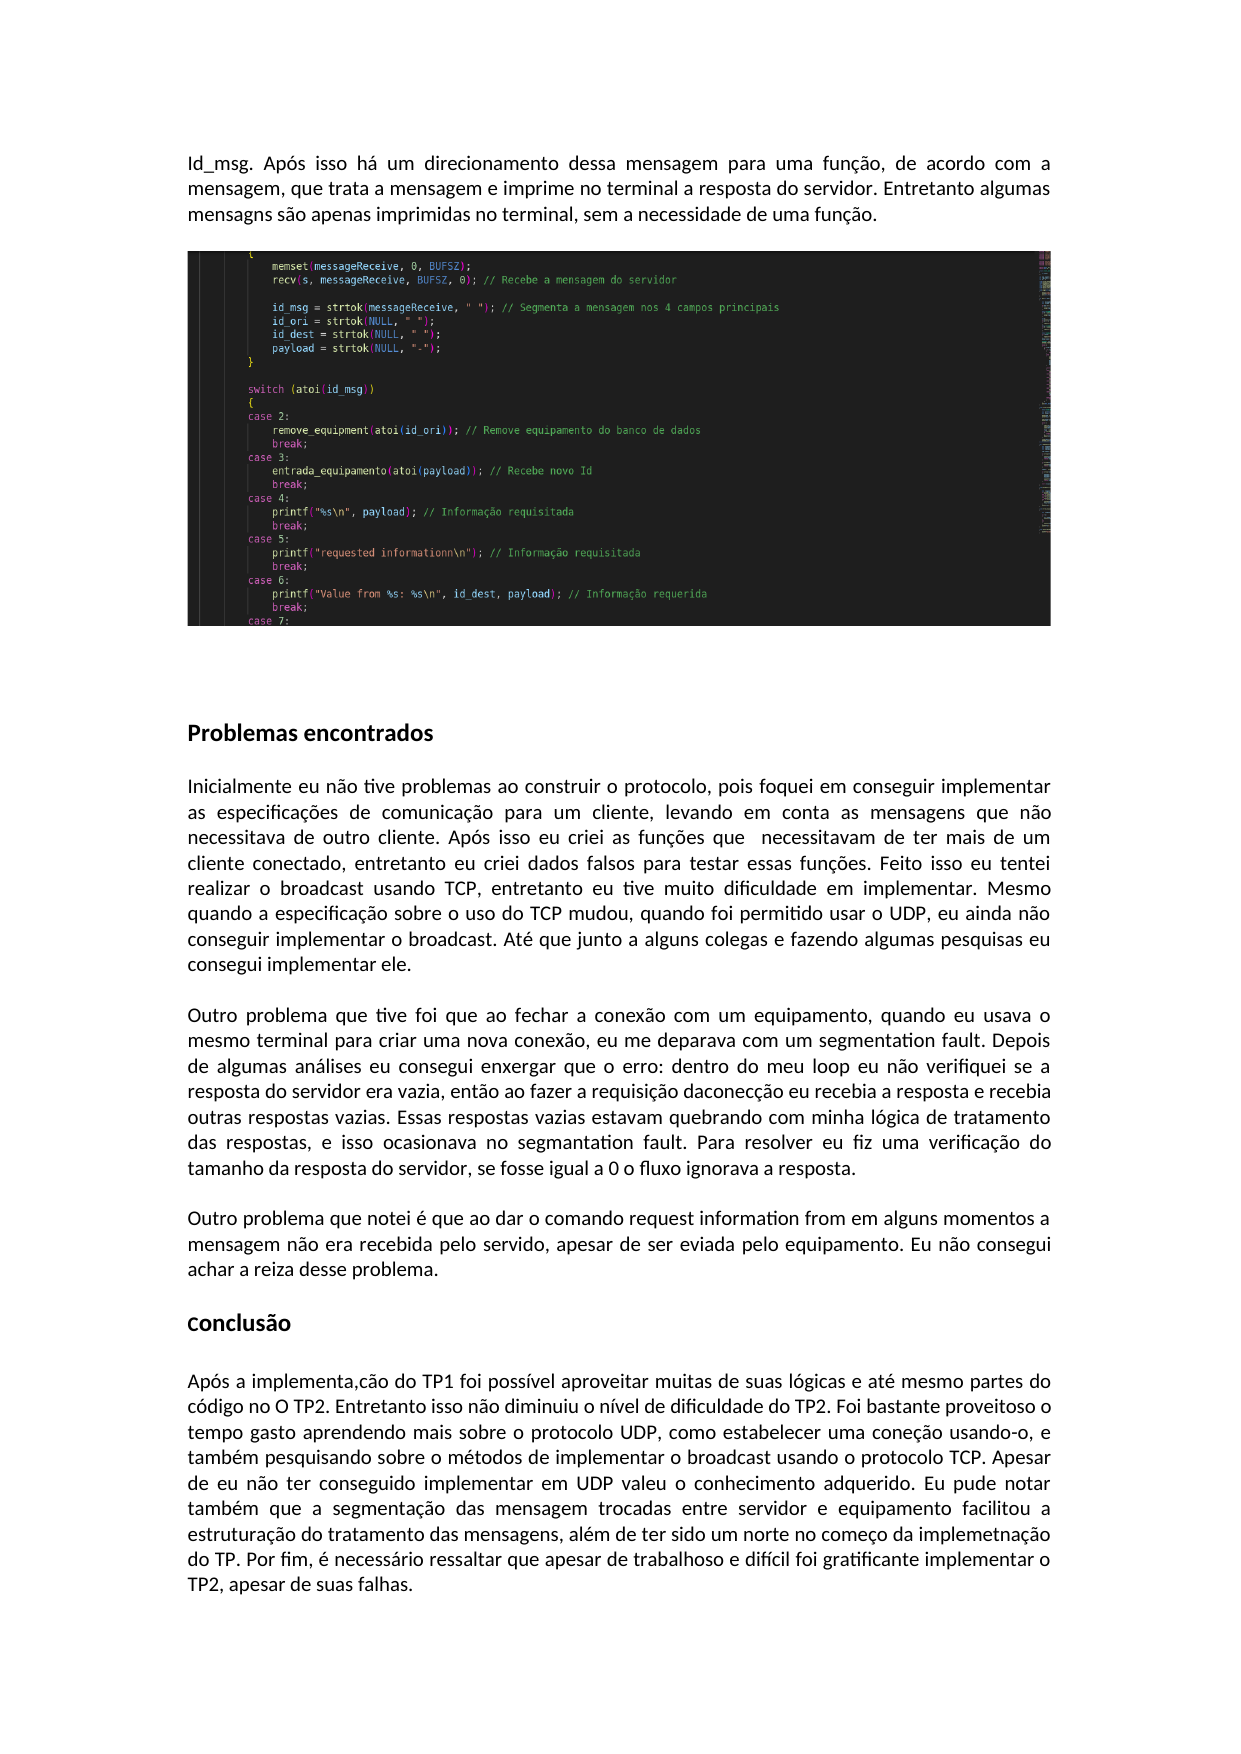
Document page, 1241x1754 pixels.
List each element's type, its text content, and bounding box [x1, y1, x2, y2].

text Outro problema que tive foi que ao fechar a conexão com um equipamento, quando eu usava o mesmo terminal para criar uma nova conexão, eu me deparava com um segmentation fault. Depois de algumas análises eu consegui enxergar que o erro: dentro do meu loop eu não verifiquei se a resposta do servidor era vazia, então ao fazer a requisição daconecção eu recebia a resposta e recebia outras respostas vazias. Essas respostas vazias estavam quebrando com minha lógica de tratamento das respostas, e isso ocasionava no segmantation fault. Para resolver eu fiz uma verificação do tamanho da resposta do servidor, se fosse igual a 0 o fluxo ignorava a resposta. [187, 1002, 1053, 1180]
list Problemas encontrados [187, 717, 1053, 748]
text Inicialmente eu não tive problemas ao construir o protocolo, pois foquei em conseguir implementar as especificações de comunicação para um cliente, levando em conta as mensagens que não necessitava de outro cliente. Após isso eu criei as funções que necessitavam de ter mais de um cliente conectado, entretanto eu criei dados falsos para testar essas funções. Feito isso eu tentei realizar o broadcast usando TCP, entretanto eu tive muito dificuldade em implementar. Mesmo quando a especificação sobre o uso do TCP mudou, quando foi permitido usar o UDP, eu ainda não conseguir implementar o broadcast. Até que junto a alguns colegas e fazendo algumas pesquisas eu consegui implementar ele. [187, 773, 1053, 977]
text Outro problema que notei é que ao dar o comando request information from em alguns momentos a mensagem não era recebida pelo servido, apesar de ser eviada pelo equipamento. Eu não consegui achar a reiza desse problema. [187, 1206, 1053, 1282]
picture [187, 251, 1051, 626]
text Após a implementa,cão do TP1 foi possível aproveitar muitas de suas lógicas e até mesmo partes do código no O TP2. Entretanto isso não diminuiu o nível de dificuldade do TP2. Foi bastante proveitoso o tempo gasto aprendendo mais sobre o protocolo UDP, como estabelecer uma coneção usando-o, e também pesquisando sobre o métodos de implementar o broadcast usando o protocolo TCP. Apesar de eu não ter conseguido implementar em UDP valeu o conhecimento adquerido. Eu pude notar também que a segmentação das mensagem trocadas entre servidor e equipamento facilitou a estruturação do tratamento das mensagens, além de ter sido um norte no começo da implemetnação do TP. Por fim, é necessário ressaltar que apesar de trabalhoso e difícil foi gratificante implementar o TP2, apesar de suas falhas. [187, 1368, 1053, 1597]
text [187, 150, 1053, 226]
text Conclusão [187, 1307, 1053, 1338]
